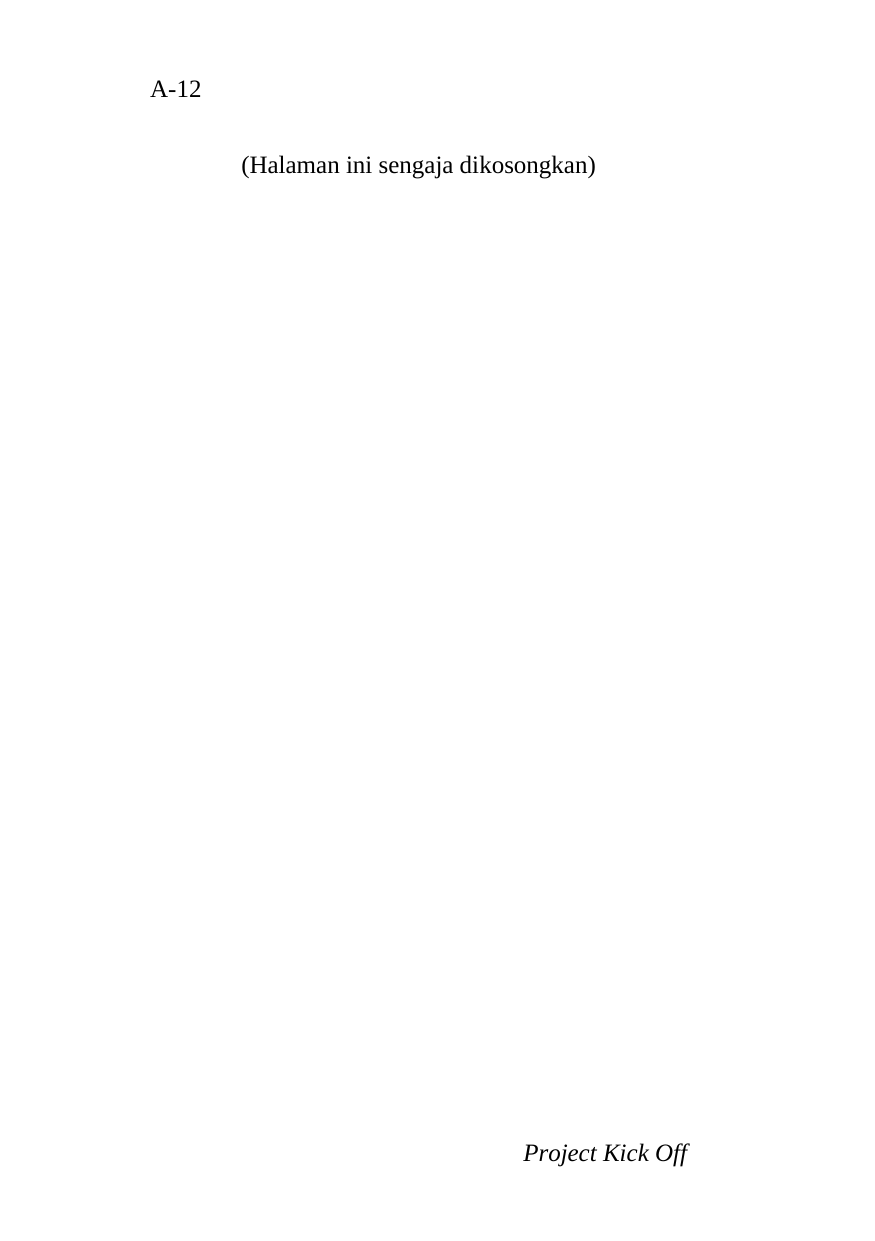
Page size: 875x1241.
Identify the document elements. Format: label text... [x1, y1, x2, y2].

text (Halaman ini sengaja dikosongkan) [150, 150, 687, 179]
